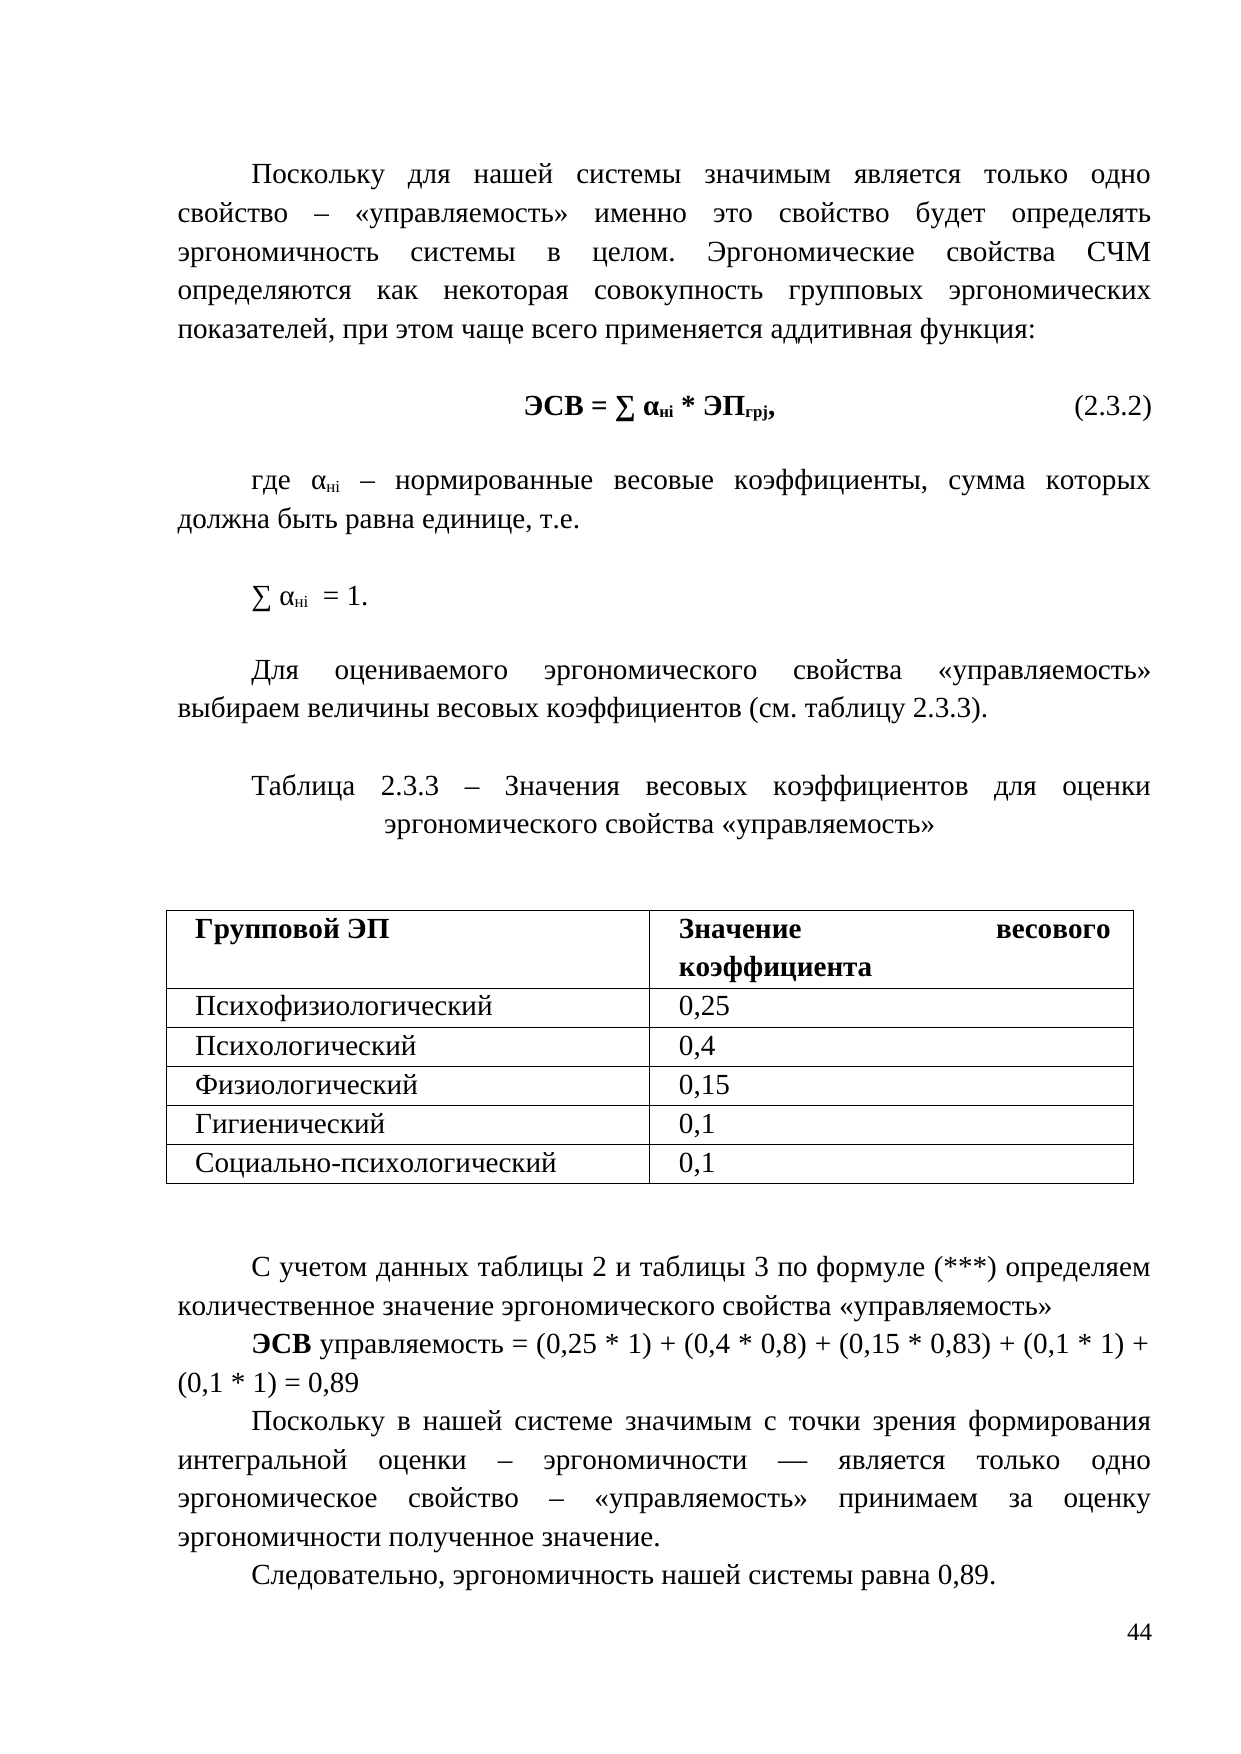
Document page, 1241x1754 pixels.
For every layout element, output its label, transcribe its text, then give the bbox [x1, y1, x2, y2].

table_cell Психофизиологический [167, 989, 649, 1027]
text ЭСВ = ∑ αнi * ЭПгрj, (2.3.2) [177, 388, 1152, 421]
table_cell Гигиенический [167, 1106, 649, 1144]
text Поскольку в нашей системе значимым с точки зрения формирования интегральной оценки – эргономичности — является только одно эргономическое свойство – «управляемость» принимаем за оценку эргономичности полученное значение. [177, 1403, 1152, 1552]
text С учетом данных таблицы 2 и таблицы 3 по формуле (***) определяем количественное значение эргономического свойства «управляемость» [177, 1249, 1152, 1321]
table_cell Социально-психологический [167, 1145, 649, 1183]
table_cell 0,15 [650, 1067, 1133, 1105]
table_cell 0,4 [650, 1028, 1133, 1066]
text Следовательно, эргономичность нашей системы равна 0,89. [177, 1557, 1152, 1591]
table_cell 0,1 [650, 1106, 1133, 1144]
table_cell Психологический [167, 1028, 649, 1066]
table_cell 0,1 [650, 1145, 1133, 1183]
text Таблица 2.3.3 – Значения весовых коэффициентов для оценки эргономического свойства «управляемость» [251, 768, 1152, 840]
table_header Значение весового коэффициента [650, 911, 1133, 987]
text ЭСВ управляемость = (0,25 * 1) + (0,4 * 0,8) + (0,15 * 0,83) + (0,1 * 1) + (0,1 * 1) = 0,89 [177, 1326, 1152, 1398]
text где αнi – нормированные весовые коэффициенты, сумма которых должна быть равна единице, т.е. [177, 462, 1152, 534]
text ∑ αнi = 1. [177, 578, 1152, 611]
table_cell Физиологический [167, 1067, 649, 1105]
text Для оцениваемого эргономического свойства «управляемость» выбираем величины весовых коэффициентов (см. таблицу 2.3.3). [177, 652, 1152, 724]
text Поскольку для нашей системы значимым является только одно свойство – «управляемость» именно это свойство будет определять эргономичность системы в целом. Эргономические свойства СЧМ определяются как некоторая совокупность групповых эргономических показателей, при этом чаще всего применяется аддитивная функция: [177, 157, 1152, 344]
table_header Групповой ЭП [167, 911, 649, 987]
table_cell 0,25 [650, 989, 1133, 1027]
